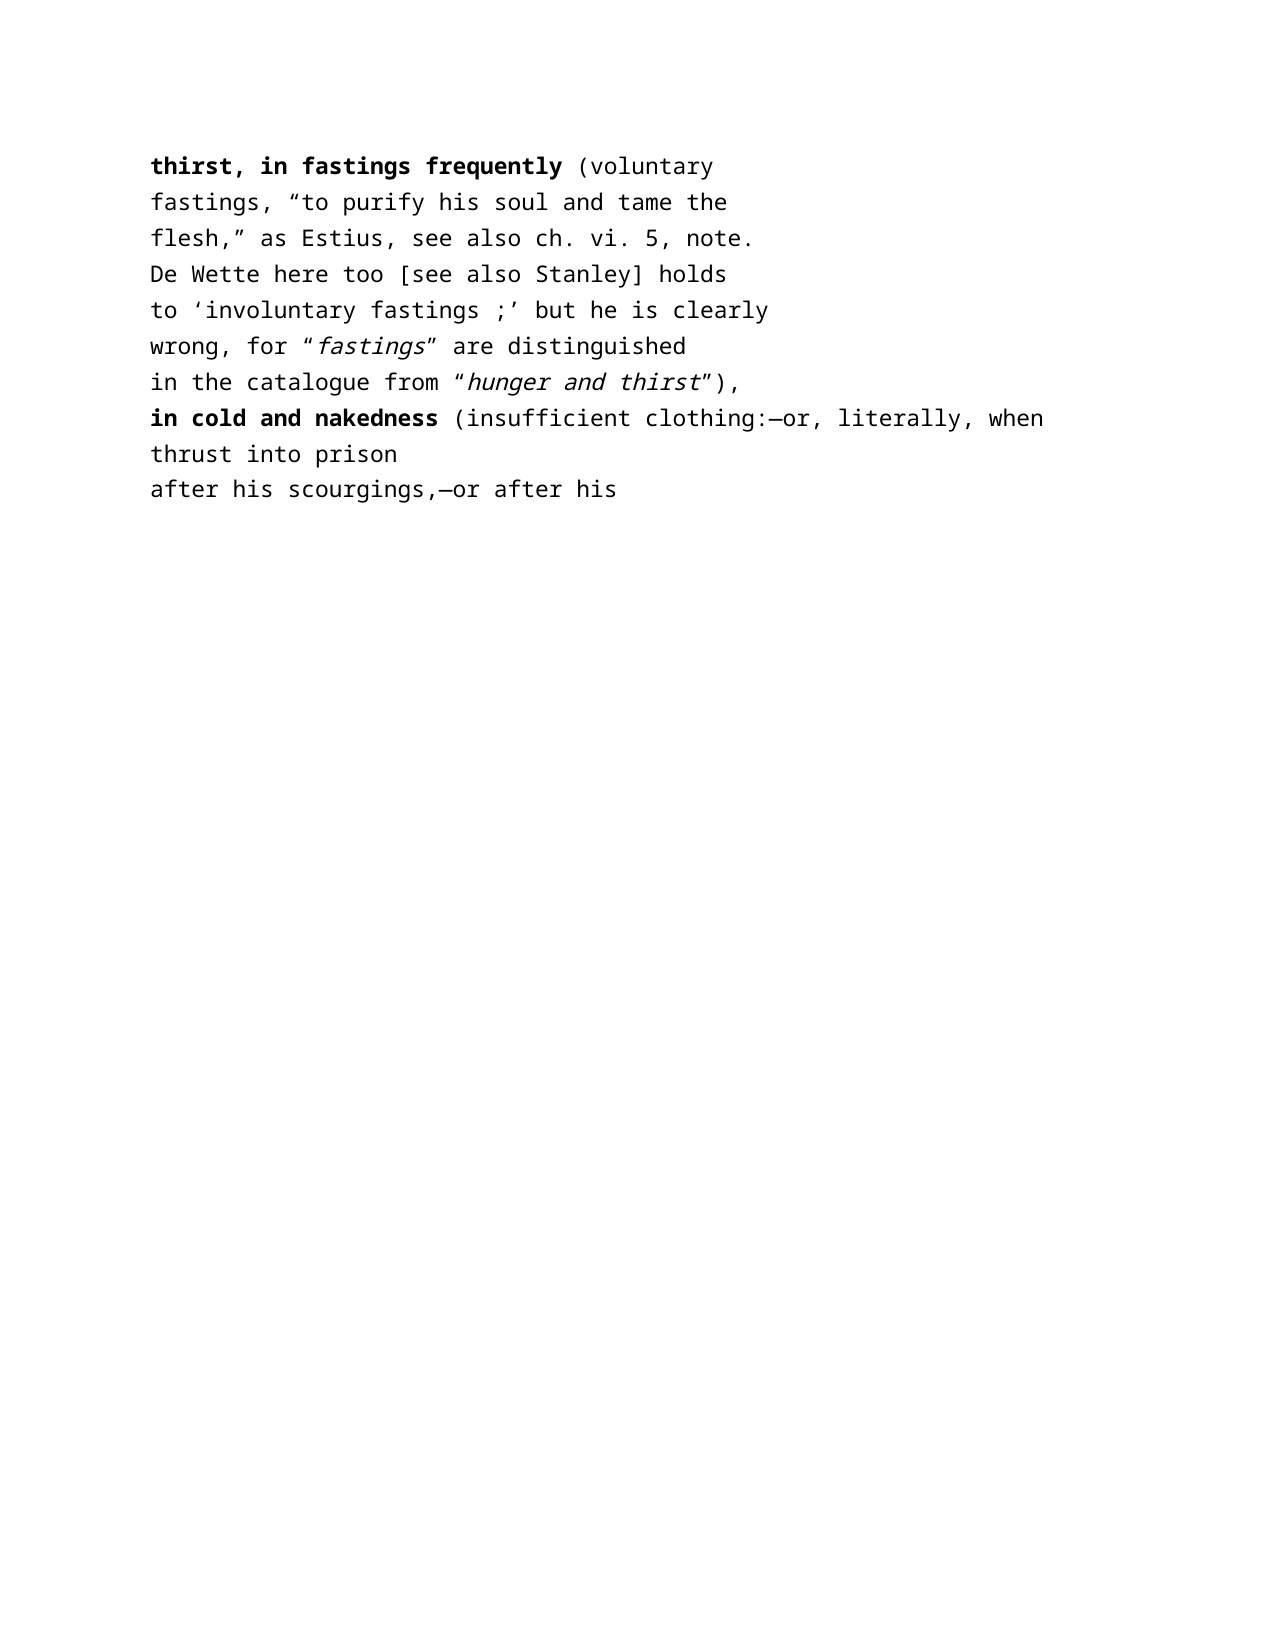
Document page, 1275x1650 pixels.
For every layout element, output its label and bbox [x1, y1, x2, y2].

text [150, 150, 1125, 505]
